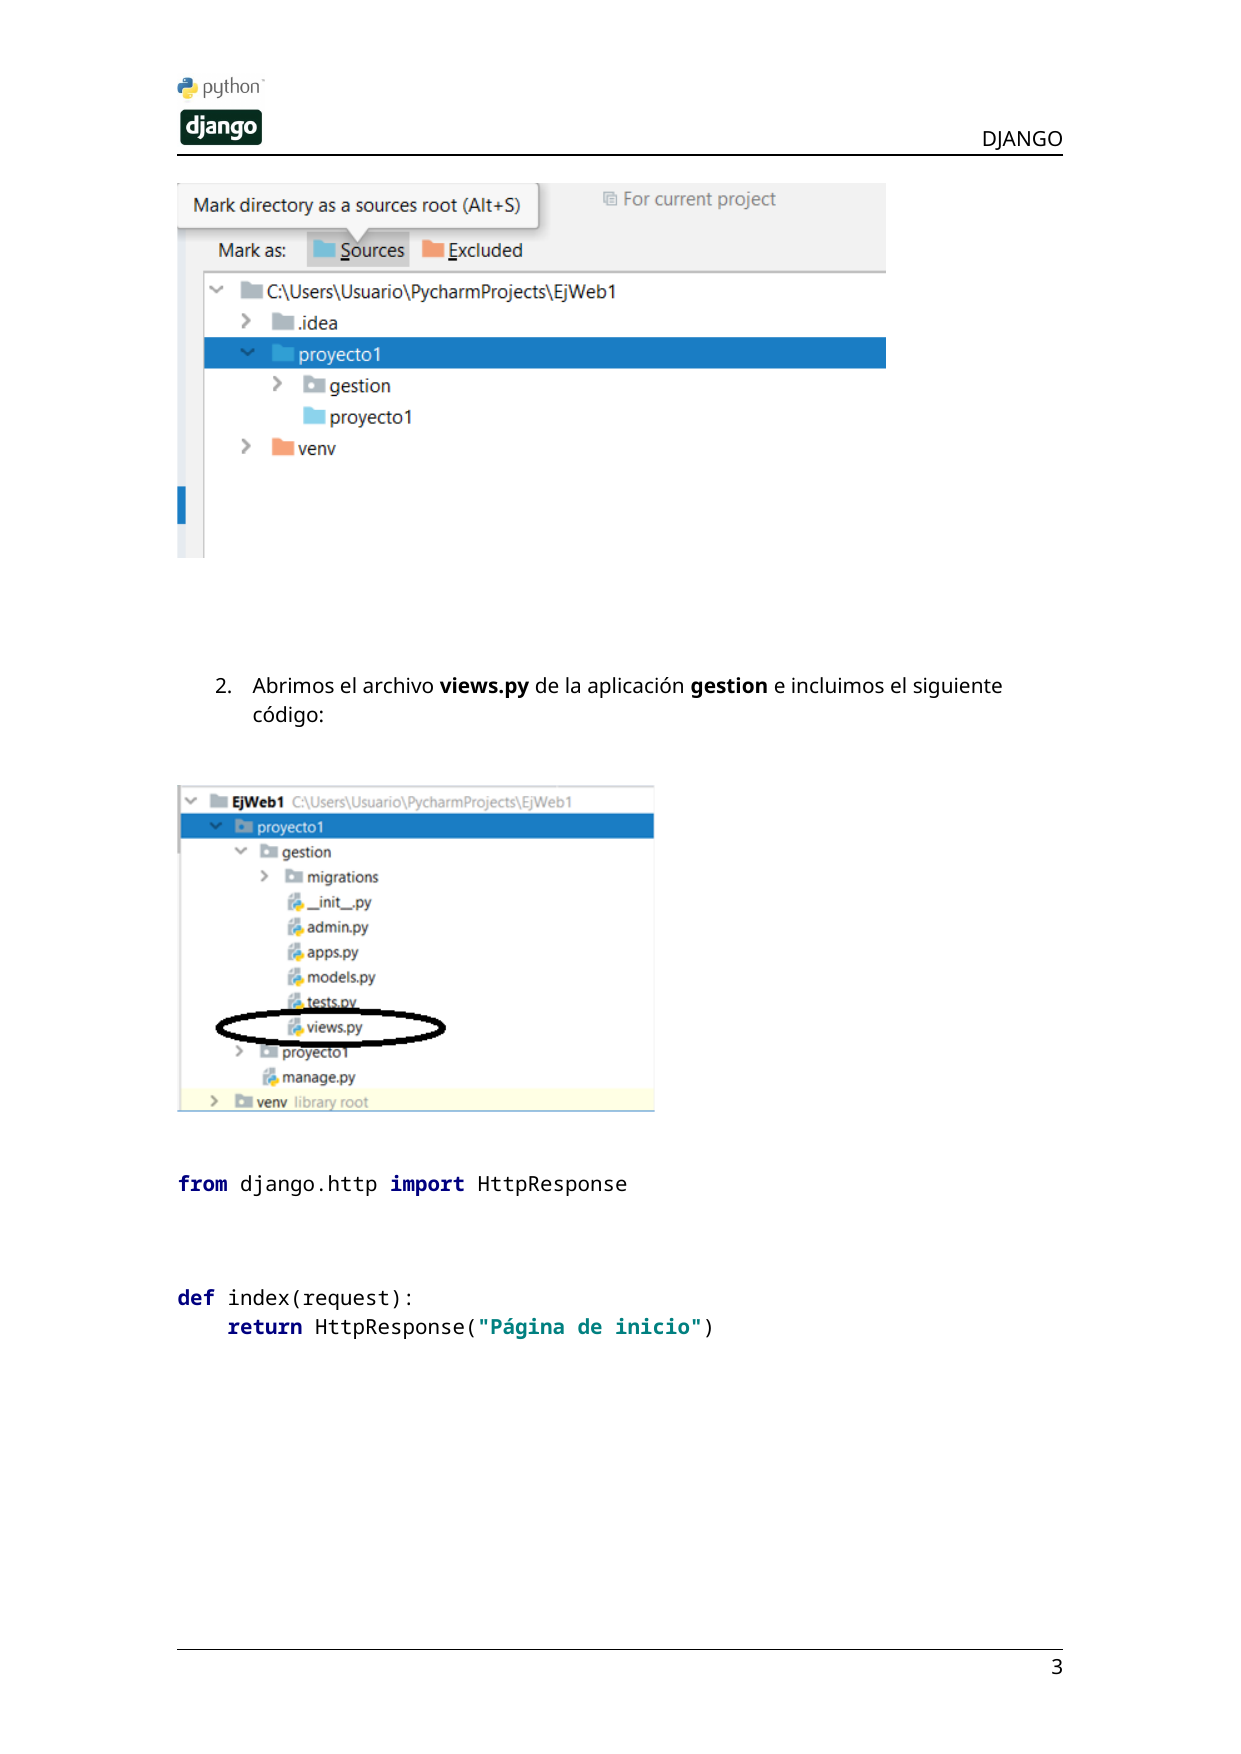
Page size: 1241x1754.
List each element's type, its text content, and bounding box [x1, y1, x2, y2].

picture [177, 73, 265, 147]
text from django.http import HttpResponse def index(request): return HttpResponse("Página de inicio") [177, 1169, 1063, 1340]
list Abrimos el archivo views.py de la aplicación gestion e incluimos el siguiente código: [215, 671, 1063, 728]
picture [177, 785, 655, 1113]
picture [177, 183, 886, 558]
